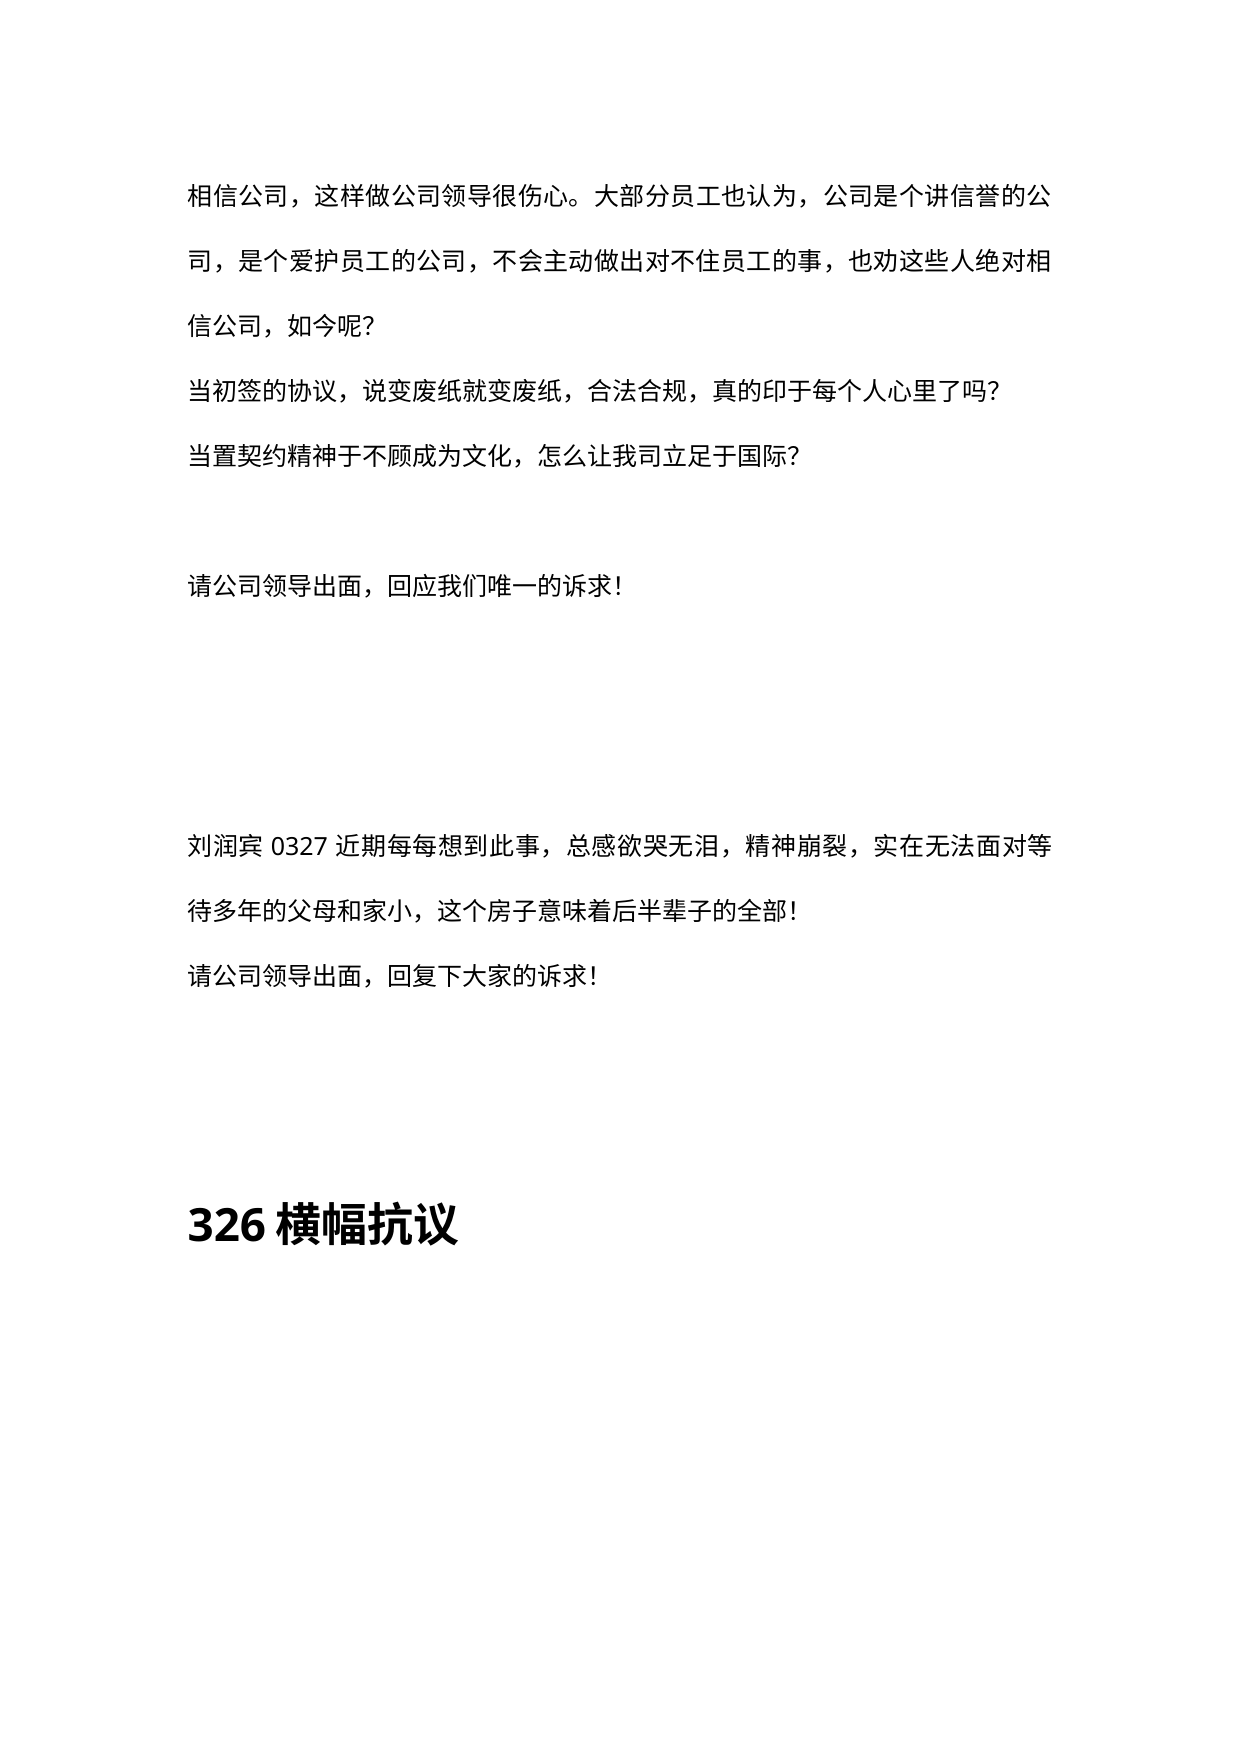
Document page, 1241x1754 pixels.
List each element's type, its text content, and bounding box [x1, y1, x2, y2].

text 刘润宾 0327 近期每每想到此事，总感欲哭无泪，精神崩裂，实在无法面对等待多年的父母和家小，这个房子意味着后半辈子的全部！ [187, 812, 1053, 942]
text 请公司领导出面，回复下大家的诉求！ [187, 942, 1053, 1007]
text 当初有部分员工想和公司抠协议细节，公司安排沟通的领导对大家说，大家要相信公司，这样做公司领导很伤心。大部分员工也认为，公司是个讲信誉的公司，是个爱护员工的公司，不会主动做出对不住员工的事，也劝这些人绝对相信公司，如今呢？ [187, 162, 1053, 357]
text 请公司领导出面，回应我们唯一的诉求！ [187, 552, 1053, 617]
text 当初签的协议，说变废纸就变废纸，合法合规，真的印于每个人心里了吗？ [187, 357, 1053, 422]
subtitle 326横幅抗议 [187, 1172, 1053, 1270]
text 当置契约精神于不顾成为文化，怎么让我司立足于国际？ [187, 422, 1053, 487]
